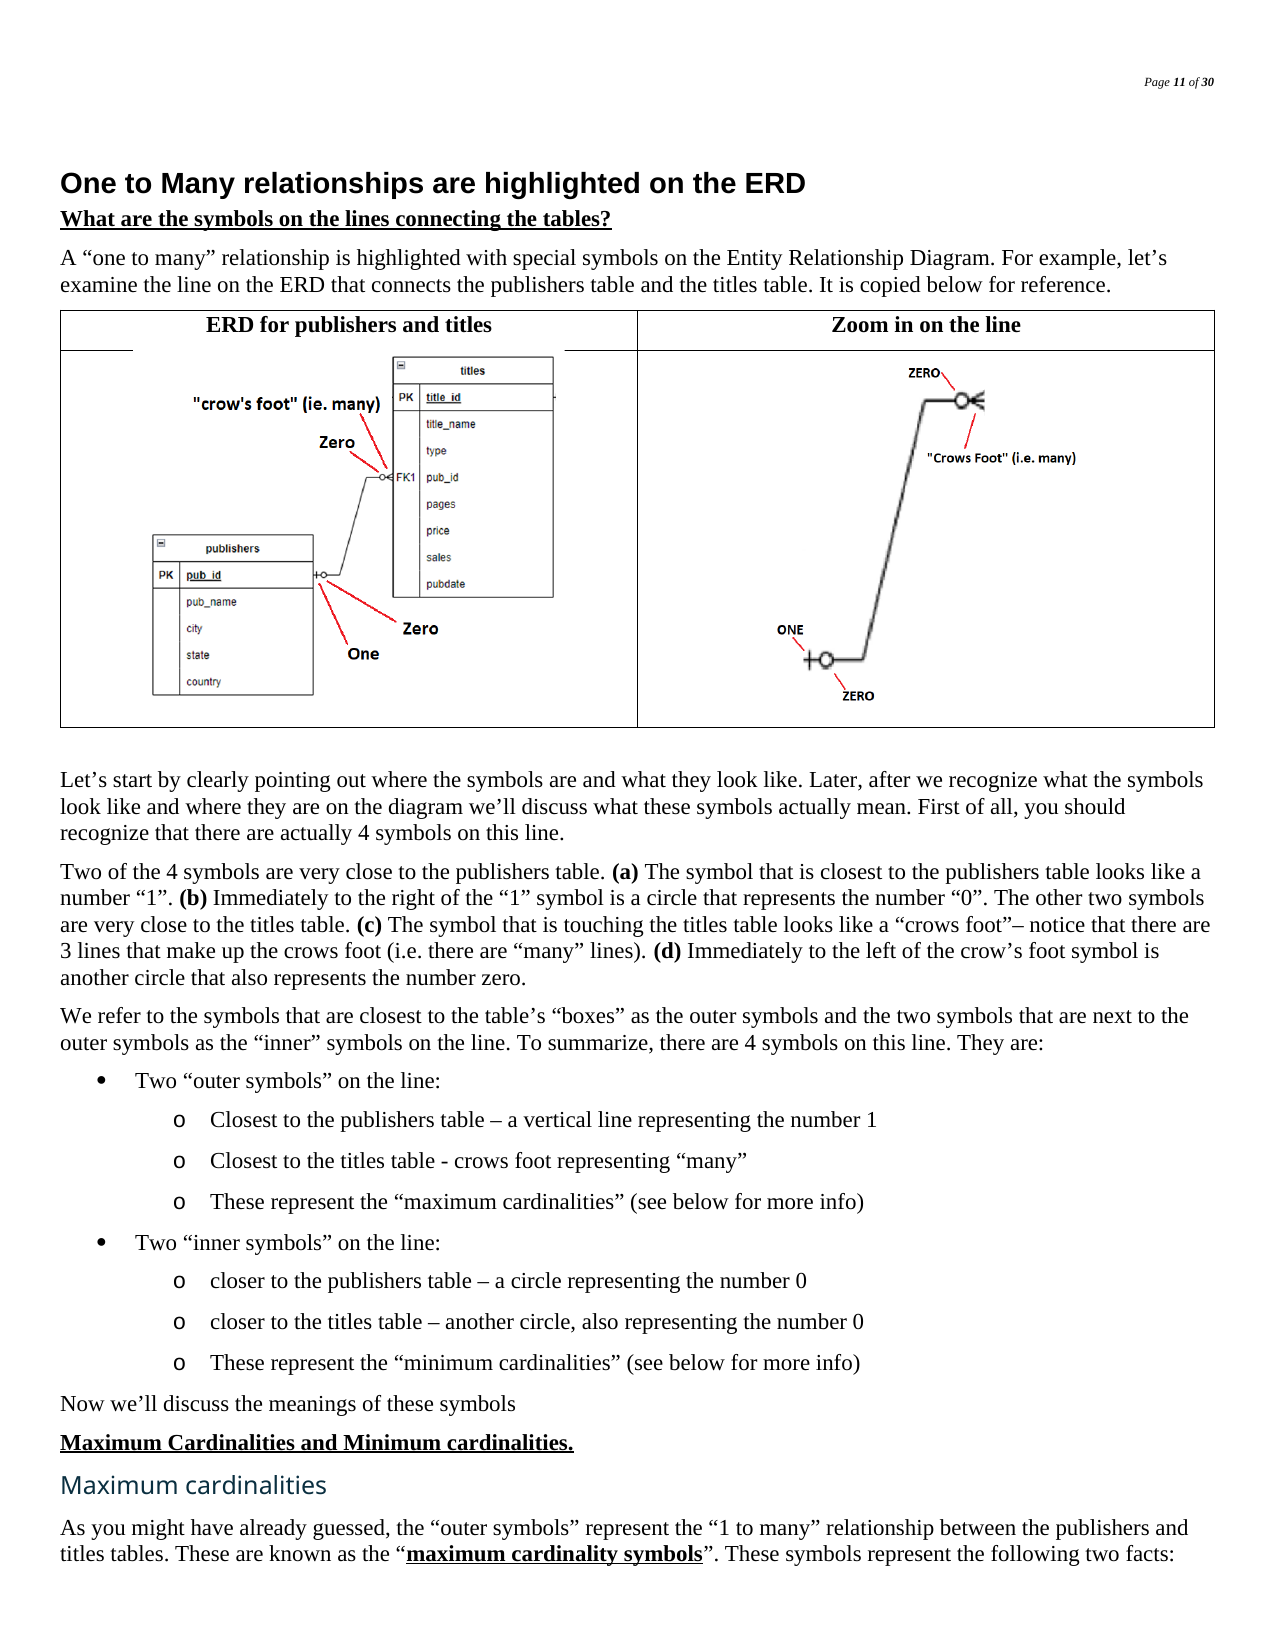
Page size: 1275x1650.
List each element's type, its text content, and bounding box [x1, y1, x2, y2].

picture [773, 355, 1079, 710]
table_cell [638, 351, 1214, 727]
table_cell [61, 351, 637, 727]
list These represent the “maximum cardinalities” (see below for more info) [172, 1188, 1215, 1216]
picture [133, 350, 565, 715]
text Now we’ll discuss the meanings of these symbols [60, 1390, 1215, 1416]
text We refer to the symbols that are closest to the table’s “boxes” as the outer symbols and the two symbols that are next to the outer symbols as the “inner” symbols on the line. To summarize, there are 4 symbols on this line. They are: [60, 1002, 1215, 1055]
text Two of the 4 symbols are very close to the publishers table. (a) The symbol that is closest to the publishers table looks like a number “1”. (b) Immediately to the right of the “1” symbol is a circle that represents the number “0”. The other two symbols are very close to the titles table. (c) The symbol that is touching the titles table looks like a “crows foot”– notice that there are 3 lines that make up the crows foot (i.e. there are “many” lines). (d) Immediately to the left of the crow’s foot symbol is another circle that also represents the number zero. [60, 858, 1215, 990]
table_header Zoom in on the line [638, 311, 1214, 349]
text Let’s start by clearly pointing out where the symbols are and what they look like. Later, after we recognize what the symbols look like and where they are on the diagram we’ll discuss what these symbols actually mean. First of all, you should recognize that there are actually 4 symbols on this line. [60, 767, 1215, 846]
subtitle Maximum cardinalities [60, 1467, 1215, 1501]
list closer to the publishers table – a circle representing the number 0 [172, 1267, 1215, 1296]
subtitle Maximum Cardinalities and Minimum cardinalities. [60, 1428, 1215, 1455]
list Closest to the publishers table – a vertical line representing the number 1 [172, 1106, 1215, 1135]
subtitle What are the symbols on the lines connecting the tables? [60, 206, 1215, 232]
list closer to the titles table – another circle, also representing the number 0 [172, 1308, 1215, 1336]
list Closest to the titles table - crows foot representing “many” [172, 1147, 1215, 1175]
table_header ERD for publishers and titles [61, 311, 637, 349]
list Two “inner symbols” on the line: [97, 1229, 1215, 1255]
list These represent the “minimum cardinalities” (see below for more info) [172, 1349, 1215, 1377]
list Two “outer symbols” on the line: [97, 1068, 1215, 1094]
text As you might have already guessed, the “outer symbols” represent the “1 to many” relationship between the publishers and titles tables. These are known as the “maximum cardinality symbols”. These symbols represent the following two facts: [60, 1514, 1215, 1567]
text A “one to many” relationship is highlighted with special symbols on the Entity Relationship Diagram. For example, let’s examine the line on the ERD that connects the publishers table and the titles table. It is copied below for reference. [60, 244, 1215, 297]
subtitle One to Many relationships are highlighted on the ERD [60, 166, 1215, 199]
